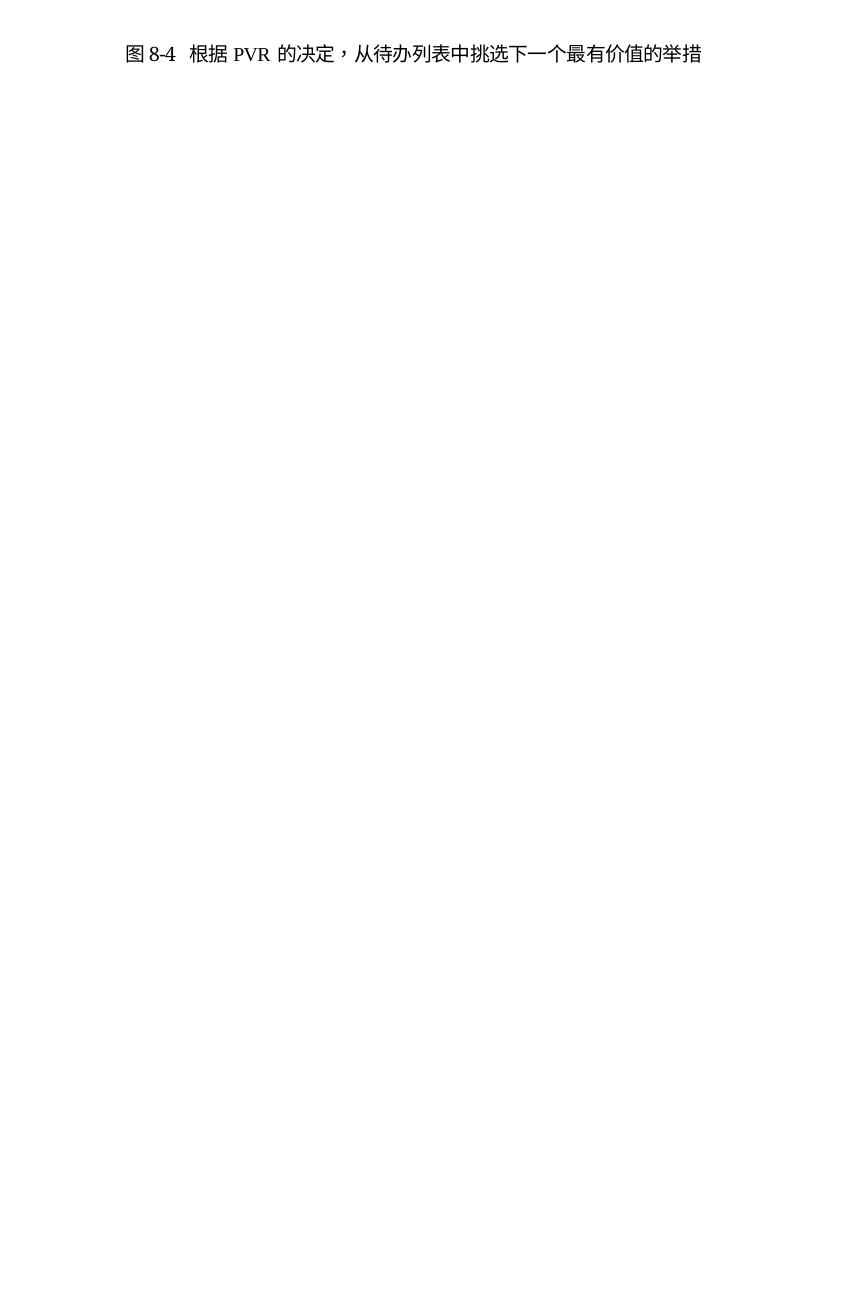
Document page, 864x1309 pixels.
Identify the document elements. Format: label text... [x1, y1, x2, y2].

text 图8-4 根据 PVR 的决定，从待办列表中挑选下一个最有价值的举措 [125, 42, 785, 66]
